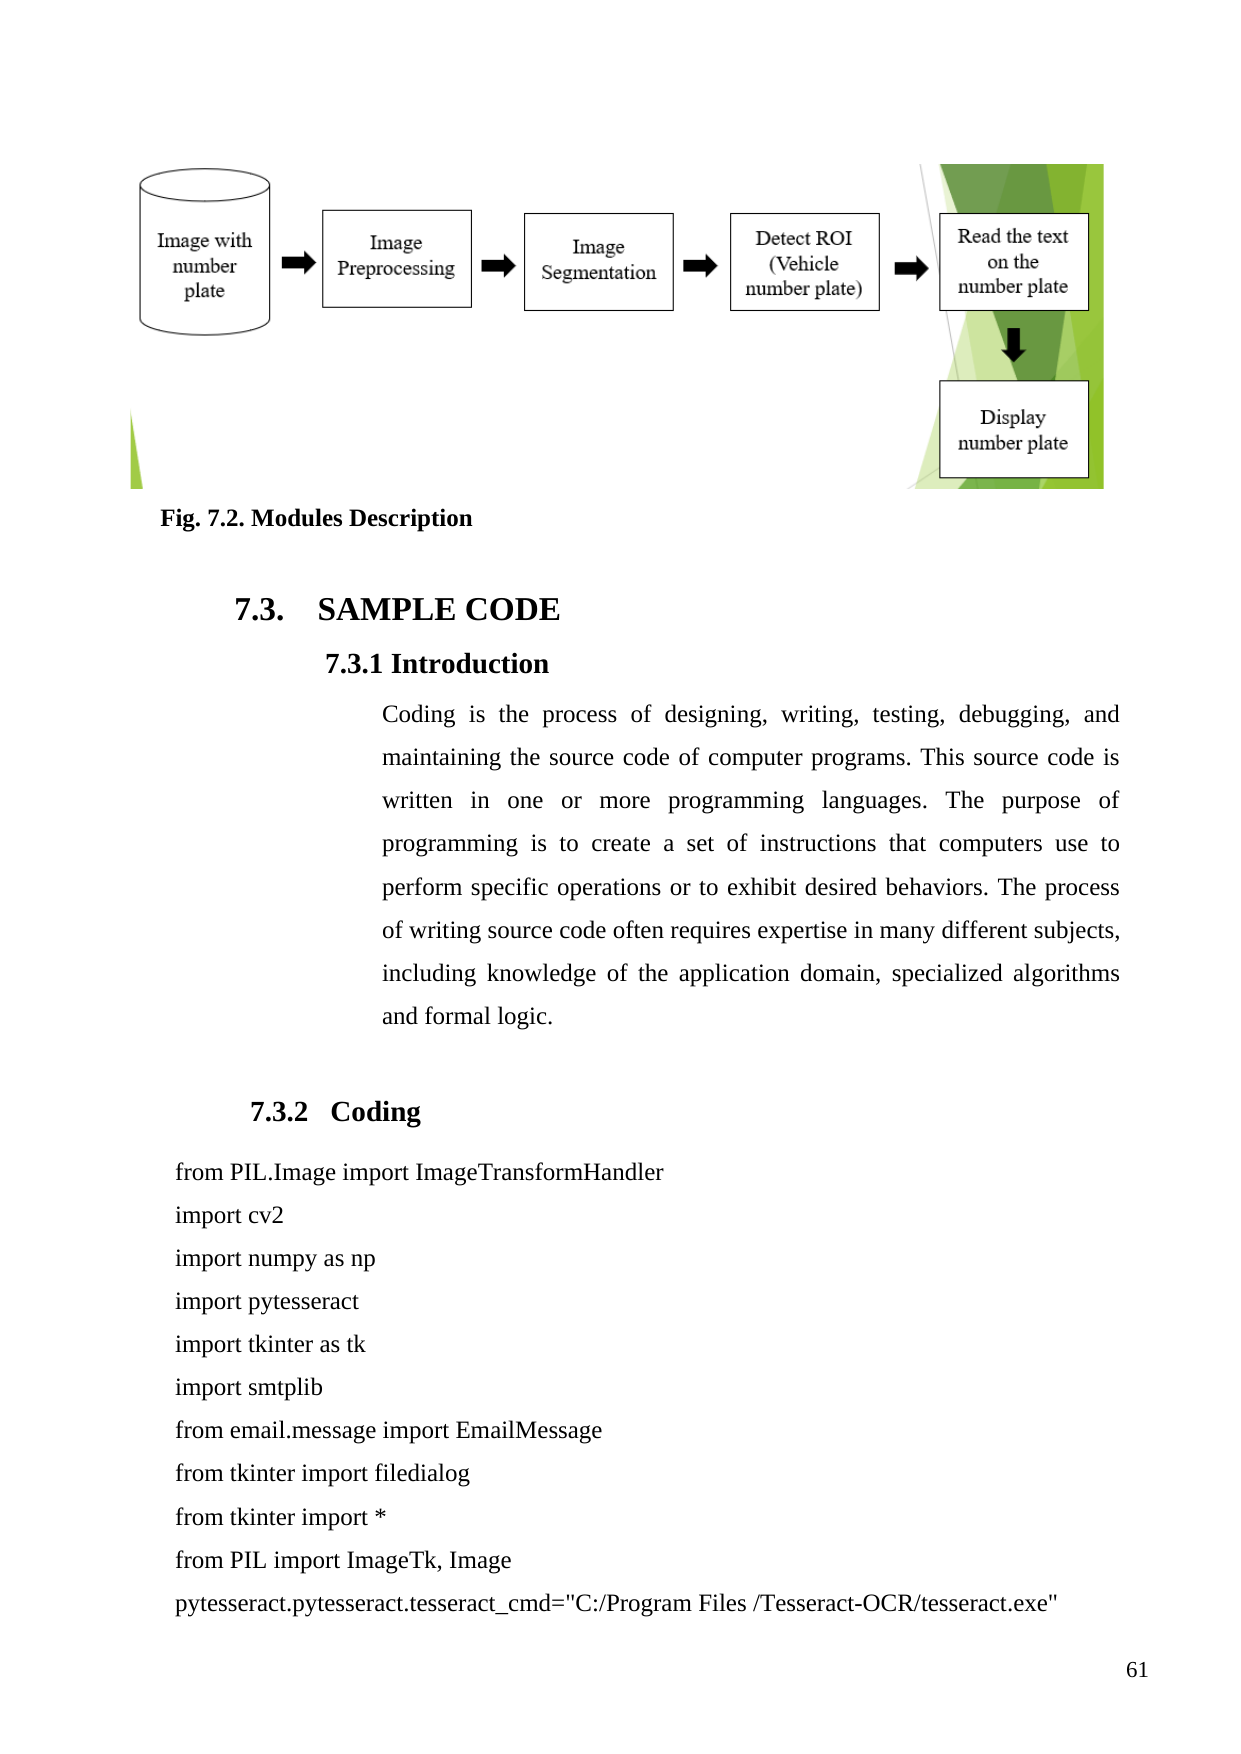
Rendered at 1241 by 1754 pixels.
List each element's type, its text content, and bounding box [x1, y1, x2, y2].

text Coding is the process of designing, writing, testing, debugging, and maintaining the source code of computer programs. This source code is written in one or more programming languages. The purpose of programming is to create a set of instructions that computers use to perform specific operations or to exhibit desired behaviors. The process of writing source code often requires expertise in many different subjects, including knowledge of the application domain, specialized algorithms and formal logic. [234, 699, 1121, 1030]
text import cv2 [175, 1200, 1148, 1228]
text import numpy as np [175, 1243, 1148, 1272]
text from tkinter import * [175, 1502, 1148, 1530]
text import smtplib [175, 1372, 1148, 1401]
text 7.3.1 Introduction [234, 646, 1148, 680]
text 7.3. SAMPLE CODE [234, 589, 1148, 627]
text from email.message import EmailMessage [175, 1415, 1148, 1444]
text Fig. 7.2. Modules Description [160, 503, 1106, 531]
text from PIL import ImageTk, Image [175, 1545, 1148, 1573]
picture [130, 164, 1104, 489]
text import tkinter as tk [175, 1329, 1148, 1358]
text import pytesseract [175, 1286, 1148, 1315]
text from tkinter import filedialog [175, 1458, 1148, 1487]
text from PIL.Image import ImageTransformHandler [175, 1157, 1148, 1185]
text pytesseract.pytesseract.tesseract_cmd="C:/Program Files /Tesseract-OCR/tesseract.exe" [175, 1588, 1148, 1617]
text 7.3.2 Coding [175, 1094, 1148, 1128]
